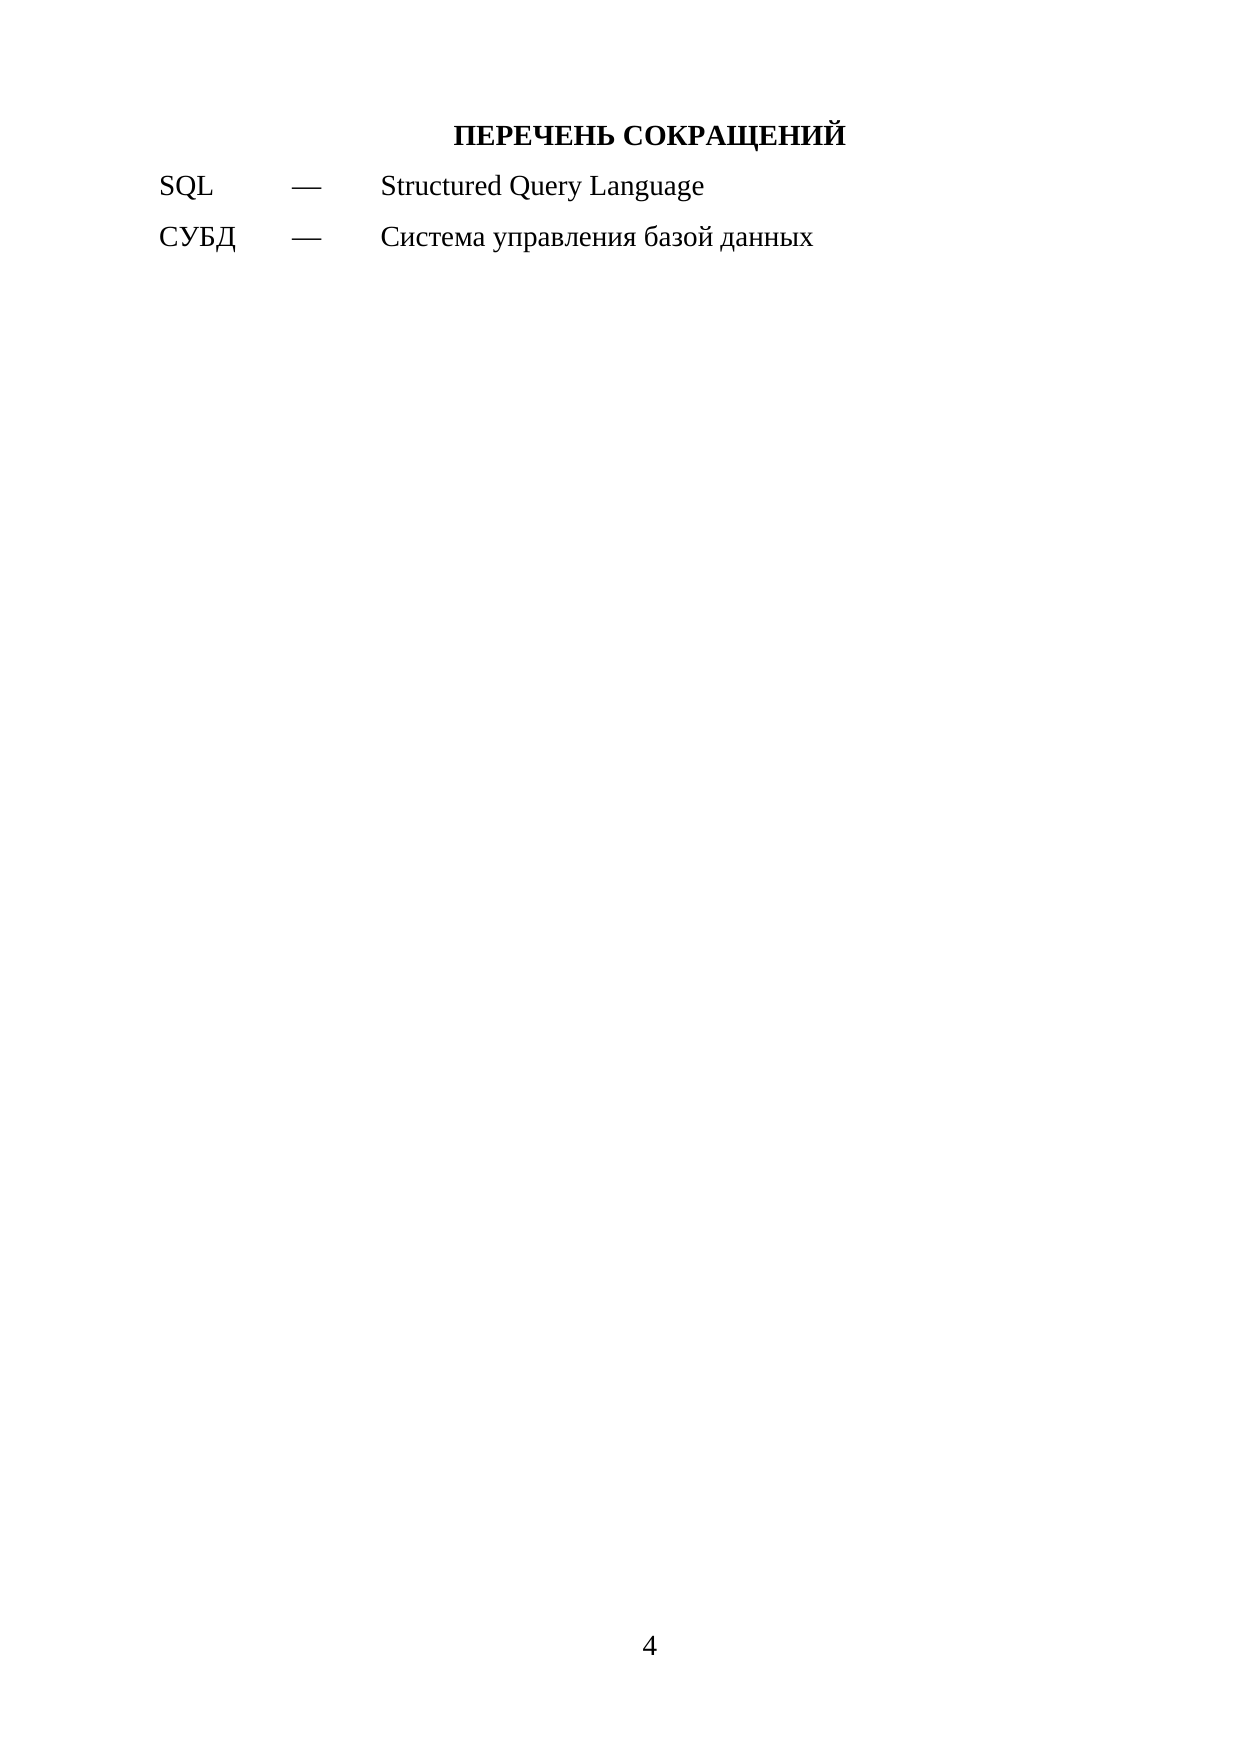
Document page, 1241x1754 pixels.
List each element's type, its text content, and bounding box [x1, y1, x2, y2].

table_cell СУБД [148, 219, 281, 269]
table_cell Система управления базой данных [369, 219, 1152, 269]
text ПЕРЕЧЕНЬ СОКРАЩЕНИЙ [148, 118, 1152, 152]
table_header Structured Query Language [369, 169, 1152, 219]
table_header — [281, 169, 369, 219]
table_header SQL [148, 169, 281, 219]
table_cell — [281, 219, 369, 269]
